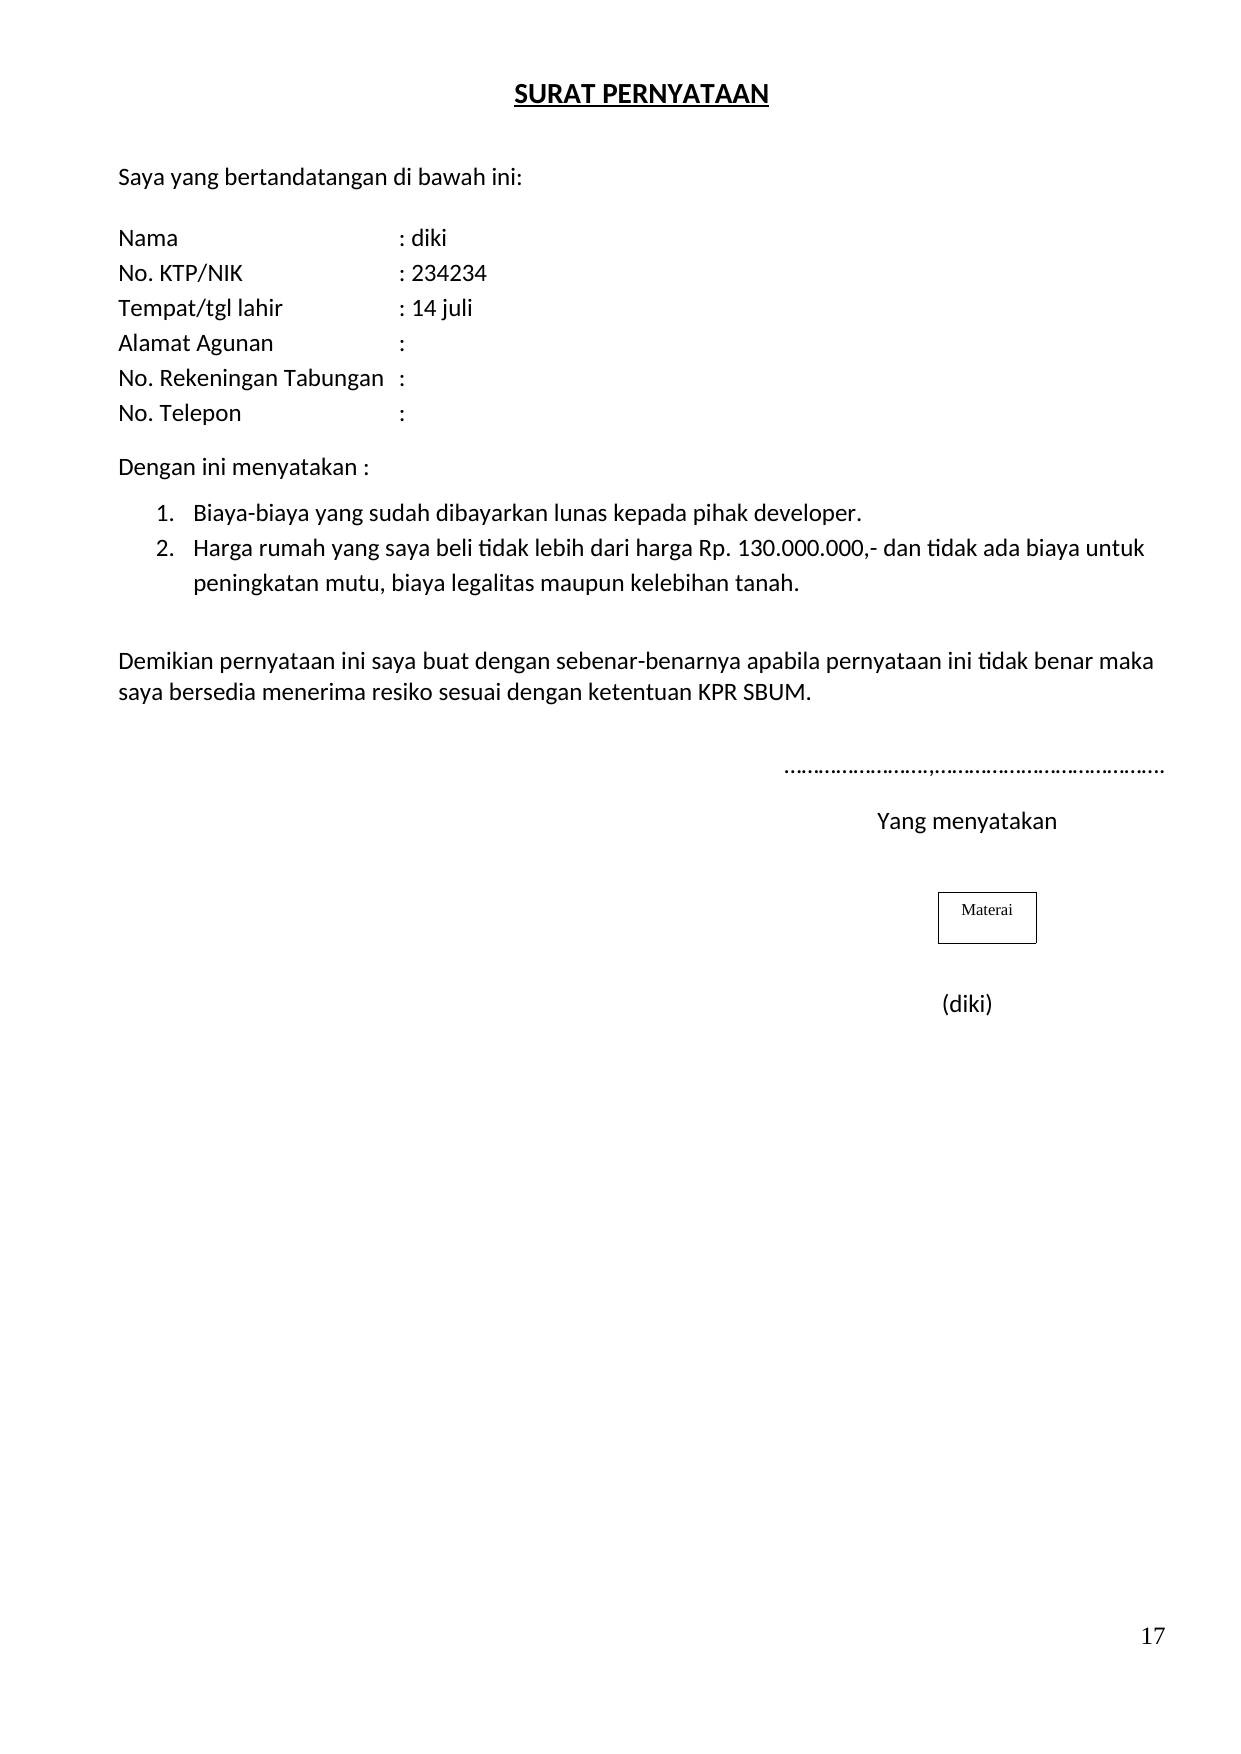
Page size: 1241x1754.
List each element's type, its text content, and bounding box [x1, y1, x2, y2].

list No. Rekeningan Tabungan : [118, 362, 1165, 393]
list Tempat/tgl lahir : 14 juli [118, 292, 1165, 323]
text SURAT PERNYATAAN [118, 75, 1165, 111]
list Demikian pernyataan ini saya buat dengan sebenar-benarnya apabila pernyataan ini tidak benar maka saya bersedia menerima resiko sesuai dengan ketentuan KPR SBUM. [118, 645, 1165, 706]
list Biaya-biaya yang sudah dibayarkan lunas kepada pihak developer. [156, 497, 1172, 528]
text …………………….,…………………………………. [118, 749, 1165, 780]
list Harga rumah yang saya beli tidak lebih dari harga Rp. 130.000.000,- dan tidak ada biaya untuk peningkatan mutu, biaya legalitas maupun kelebihan tanah. [156, 532, 1172, 598]
text Saya yang bertandatangan di bawah ini: [118, 161, 1165, 192]
list Alamat Agunan : [118, 327, 1165, 358]
table_header Yang menyatakan (diki) [783, 805, 1152, 1019]
text Dengan ini menyatakan : [118, 452, 1165, 482]
list No. Telepon : [118, 397, 1165, 428]
list Nama : diki No. KTP/NIK : 234234 [118, 222, 1165, 288]
